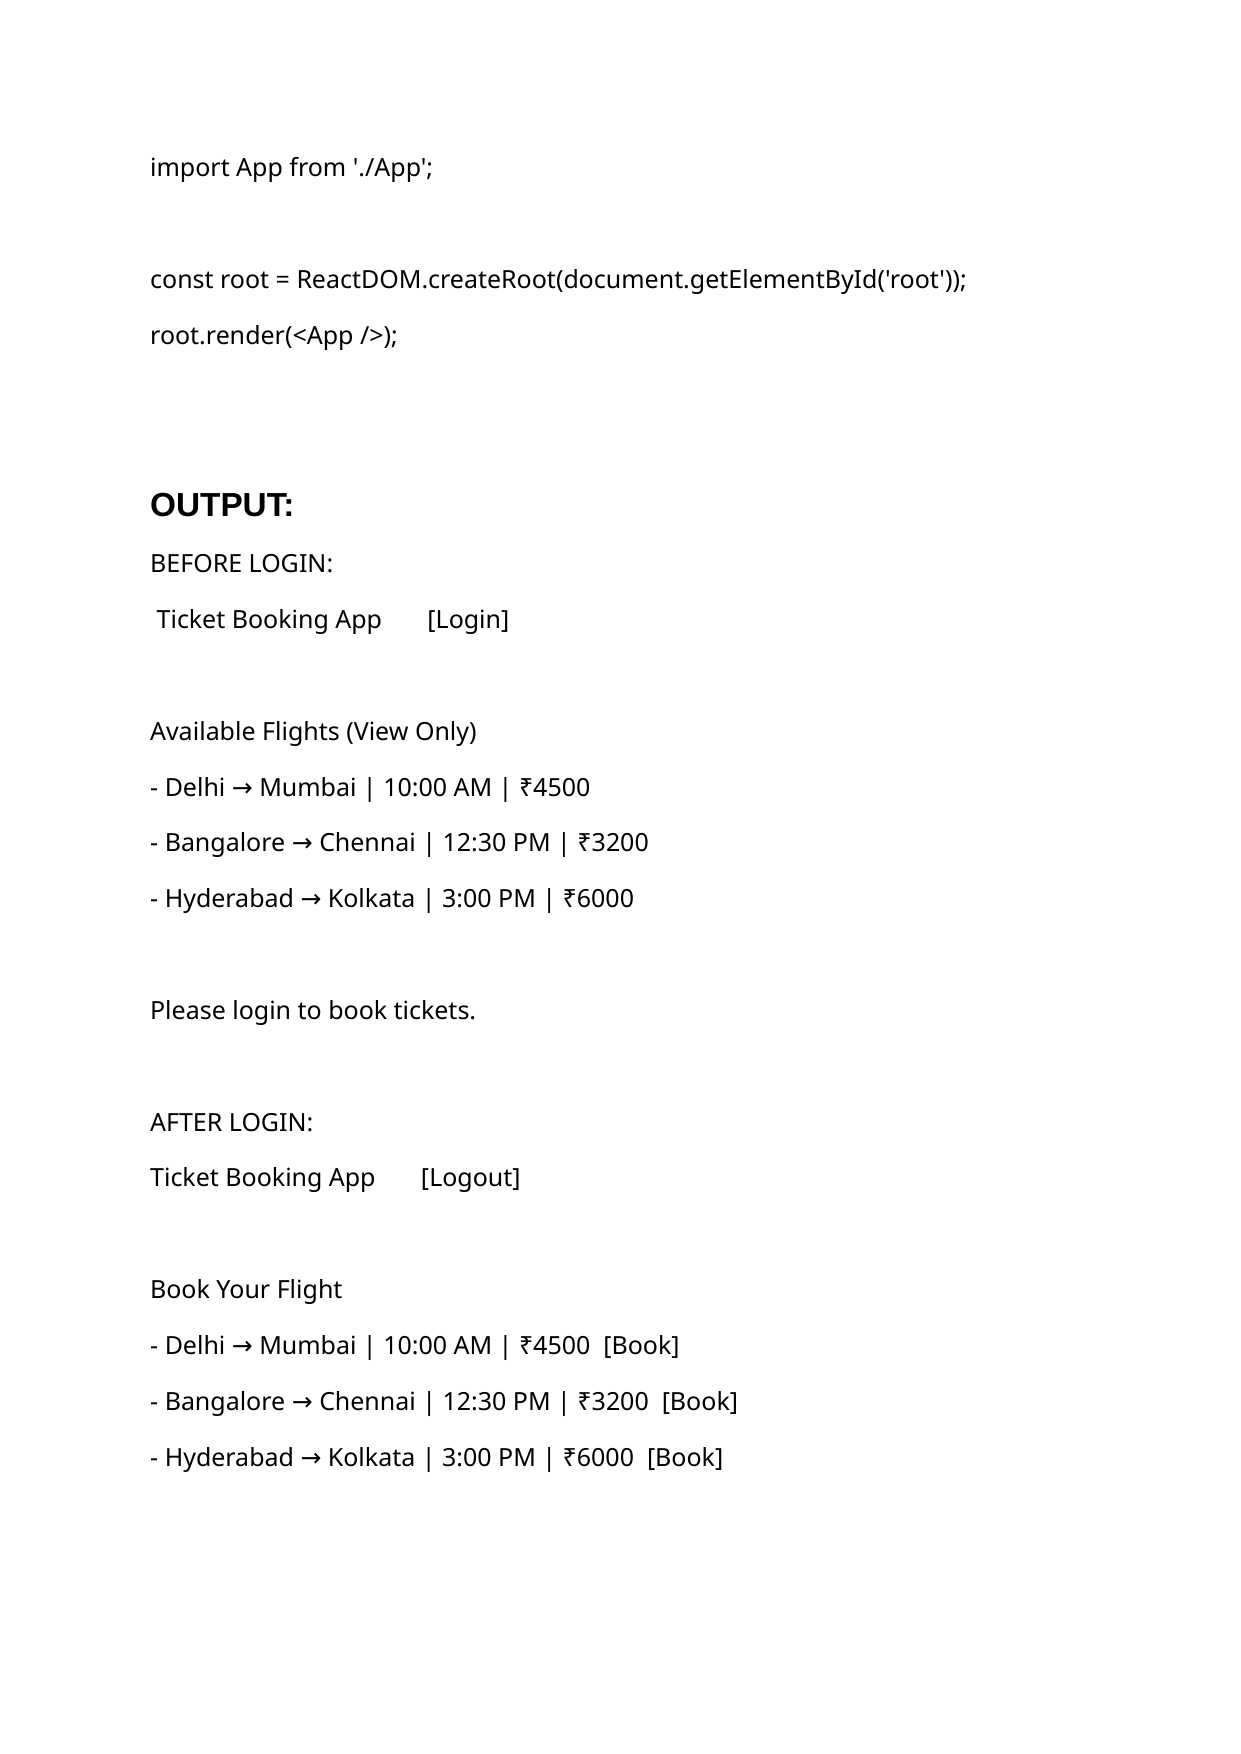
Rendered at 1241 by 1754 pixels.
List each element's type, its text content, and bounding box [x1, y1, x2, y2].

text - Delhi → Mumbai | 10:00 AM | ₹4500 [Book] [150, 1327, 1090, 1362]
text - Hyderabad → Kolkata | 3:00 PM | ₹6000 [150, 881, 1090, 915]
text - Bangalore → Chennai | 12:30 PM | ₹3200 [Book] [150, 1383, 1090, 1417]
text Available Flights (View Only) [150, 713, 1090, 747]
text - Hyderabad → Kolkata | 3:00 PM | ₹6000 [Book] [150, 1439, 1090, 1473]
text const root = ReactDOM.createRoot(document.getElementById('root')); [150, 262, 1090, 296]
text Book Your Flight [150, 1272, 1090, 1306]
text import App from './App'; [150, 150, 1090, 184]
text OUTPUT: [150, 485, 1090, 523]
text Ticket Booking App [Login] [150, 602, 1090, 636]
text - Bangalore → Chennai | 12:30 PM | ₹3200 [150, 825, 1090, 859]
text - Delhi → Mumbai | 10:00 AM | ₹4500 [150, 769, 1090, 803]
text Please login to book tickets. [150, 992, 1090, 1027]
text Ticket Booking App [Logout] [150, 1160, 1090, 1194]
text AFTER LOGIN: [150, 1104, 1090, 1138]
text BEFORE LOGIN: [150, 546, 1090, 580]
text root.render(<App />); [150, 317, 1090, 352]
